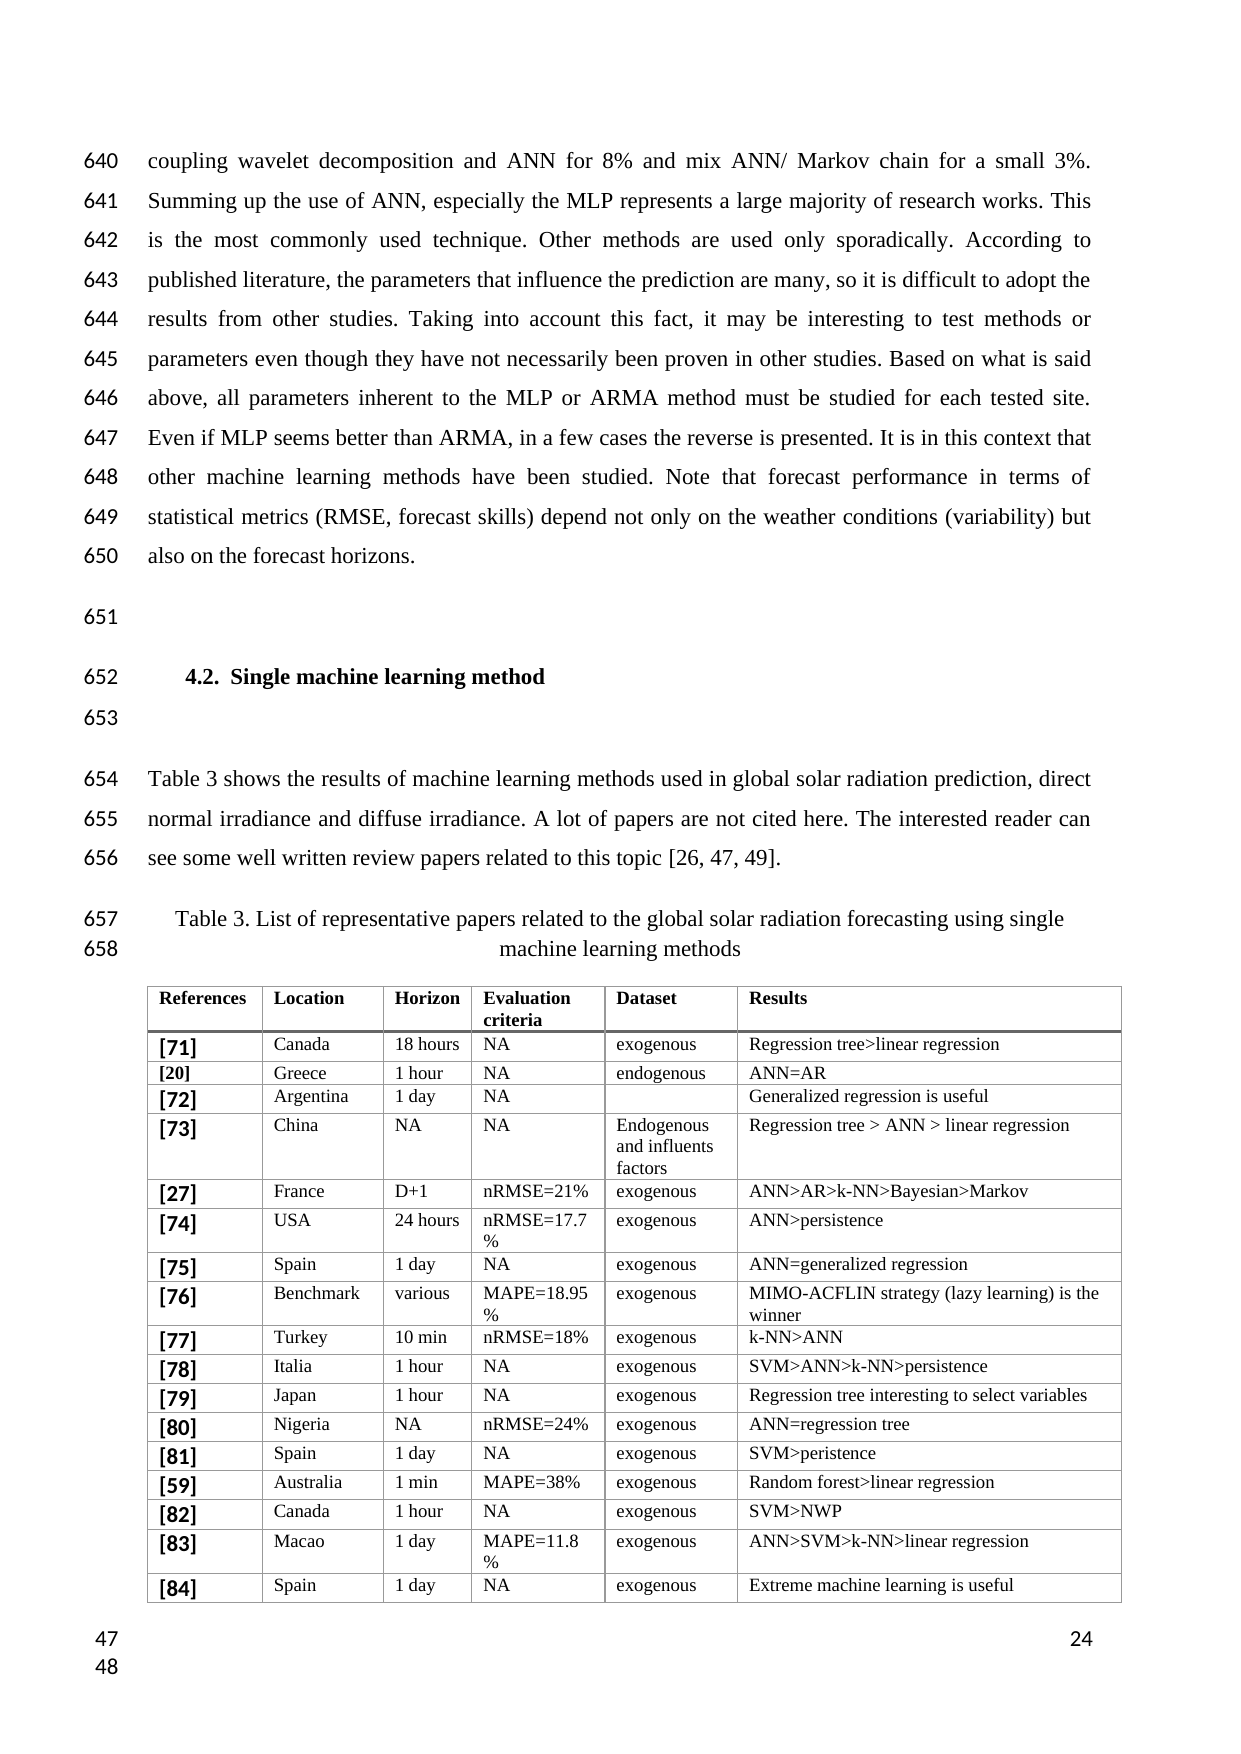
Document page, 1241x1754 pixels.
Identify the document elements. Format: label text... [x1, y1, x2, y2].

table_cell Extreme machine learning is useful [738, 1574, 1121, 1602]
table_cell Endogenous and influents factors [606, 1114, 737, 1178]
table_cell [79] [148, 1384, 262, 1412]
table_cell nRMSE=18% [472, 1326, 604, 1354]
table_cell Canada [263, 1500, 383, 1528]
table_cell NA [472, 1253, 604, 1281]
table_cell exogenous [606, 1355, 737, 1383]
table_cell Generalized regression is useful [738, 1085, 1121, 1113]
table_cell 1 hour [384, 1062, 471, 1084]
table_cell nRMSE=21% [472, 1180, 604, 1208]
table_cell 1 day [384, 1530, 471, 1573]
table_cell ANN=regression tree [738, 1413, 1121, 1441]
table_cell 1 hour [384, 1384, 471, 1412]
table_cell k-NN>ANN [738, 1326, 1121, 1354]
text Table 3 shows the results of machine learning methods used in global solar radiation prediction, direct normal irradiance and diffuse irradiance. A lot of papers are not cited here. The interested reader can see some well written review papers related to this topic [26, 47, 49]. [148, 765, 1093, 871]
table_cell [80] [148, 1413, 262, 1441]
table_cell exogenous [606, 1209, 737, 1252]
table_cell 1 day [384, 1253, 471, 1281]
subtitle Single machine learning method [185, 663, 1093, 689]
table_cell Spain [263, 1442, 383, 1470]
table_cell 1 day [384, 1574, 471, 1602]
table_cell endogenous [606, 1062, 737, 1084]
table_cell [73] [148, 1114, 262, 1178]
table_cell Australia [263, 1471, 383, 1499]
table_cell exogenous [606, 1574, 737, 1602]
table_cell ANN>AR>k-NN>Bayesian>Markov [738, 1180, 1121, 1208]
table_cell MIMO-ACFLIN strategy (lazy learning) is the winner [738, 1282, 1121, 1325]
table_cell Turkey [263, 1326, 383, 1354]
table_cell Regression tree>linear regression [738, 1033, 1121, 1061]
table_cell exogenous [606, 1253, 737, 1281]
table_cell 24 hours [384, 1209, 471, 1252]
table_header Results [738, 987, 1121, 1030]
table_cell exogenous [606, 1442, 737, 1470]
table_cell D+1 [384, 1180, 471, 1208]
table_cell NA [472, 1085, 604, 1113]
table_cell 1 hour [384, 1355, 471, 1383]
table_cell [78] [148, 1355, 262, 1383]
table_cell Italia [263, 1355, 383, 1383]
table_cell China [263, 1114, 383, 1178]
table_cell Macao [263, 1530, 383, 1573]
table_header Evaluation criteria [472, 987, 604, 1030]
table_cell [84] [148, 1574, 262, 1602]
table_cell NA [472, 1500, 604, 1528]
table_cell exogenous [606, 1384, 737, 1412]
table_cell 1 day [384, 1442, 471, 1470]
table_cell [82] [148, 1500, 262, 1528]
table_cell NA [472, 1062, 604, 1084]
table_cell NA [472, 1033, 604, 1061]
table_cell [76] [148, 1282, 262, 1325]
table_header Location [263, 987, 383, 1030]
table_cell ANN>SVM>k-NN>linear regression [738, 1530, 1121, 1573]
table_cell 18 hours [384, 1033, 471, 1061]
table_cell NA [472, 1114, 604, 1178]
table_cell [71] [148, 1033, 262, 1061]
table_cell Nigeria [263, 1413, 383, 1441]
table_cell MAPE=11.8% [472, 1530, 604, 1573]
table_cell SVM>ANN>k-NN>persistence [738, 1355, 1121, 1383]
table_cell exogenous [606, 1033, 737, 1061]
table_cell 1 hour [384, 1500, 471, 1528]
table_cell exogenous [606, 1413, 737, 1441]
table_cell Random forest>linear regression [738, 1471, 1121, 1499]
table_cell [72] [148, 1085, 262, 1113]
table_cell NA [472, 1384, 604, 1412]
table_cell Spain [263, 1253, 383, 1281]
table_cell ANN=generalized regression [738, 1253, 1121, 1281]
table_cell exogenous [606, 1471, 737, 1499]
table_cell [59] [148, 1471, 262, 1499]
table_cell 10 min [384, 1326, 471, 1354]
table_cell [83] [148, 1530, 262, 1573]
table_cell [27] [148, 1180, 262, 1208]
table_cell Argentina [263, 1085, 383, 1113]
table_cell MAPE=18.95% [472, 1282, 604, 1325]
table_cell Greece [263, 1062, 383, 1084]
table_cell [77] [148, 1326, 262, 1354]
table_header Horizon [384, 987, 471, 1030]
table_cell NA [384, 1413, 471, 1441]
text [148, 148, 1093, 569]
table_cell [20] [148, 1062, 262, 1084]
table_cell various [384, 1282, 471, 1325]
table_cell exogenous [606, 1180, 737, 1208]
table_cell Japan [263, 1384, 383, 1412]
table_cell [74] [148, 1209, 262, 1252]
table_cell NA [472, 1442, 604, 1470]
table_cell Benchmark [263, 1282, 383, 1325]
table_cell [606, 1085, 737, 1113]
table_cell NA [472, 1355, 604, 1383]
table_cell Regression tree interesting to select variables [738, 1384, 1121, 1412]
table_cell ANN>persistence [738, 1209, 1121, 1252]
table_cell [81] [148, 1442, 262, 1470]
table_cell NA [472, 1574, 604, 1602]
text Table 3. List of representative papers related to the global solar radiation forecasting using single machine learning methods [148, 904, 1093, 961]
table_cell ANN=AR [738, 1062, 1121, 1084]
table_cell 1 day [384, 1085, 471, 1113]
table_cell 1 min [384, 1471, 471, 1499]
table_cell NA [384, 1114, 471, 1178]
table_cell exogenous [606, 1282, 737, 1325]
table_cell exogenous [606, 1500, 737, 1528]
table_cell Regression tree > ANN > linear regression [738, 1114, 1121, 1178]
table_header References [148, 987, 262, 1030]
table_cell SVM>peristence [738, 1442, 1121, 1470]
table_cell nRMSE=17.7% [472, 1209, 604, 1252]
table_cell [75] [148, 1253, 262, 1281]
table_cell USA [263, 1209, 383, 1252]
table_cell nRMSE=24% [472, 1413, 604, 1441]
table_cell exogenous [606, 1530, 737, 1573]
table_cell Spain [263, 1574, 383, 1602]
table_cell France [263, 1180, 383, 1208]
table_cell SVM>NWP [738, 1500, 1121, 1528]
table_cell exogenous [606, 1326, 737, 1354]
table_cell MAPE=38% [472, 1471, 604, 1499]
table_header Dataset [606, 987, 737, 1030]
table_cell Canada [263, 1033, 383, 1061]
